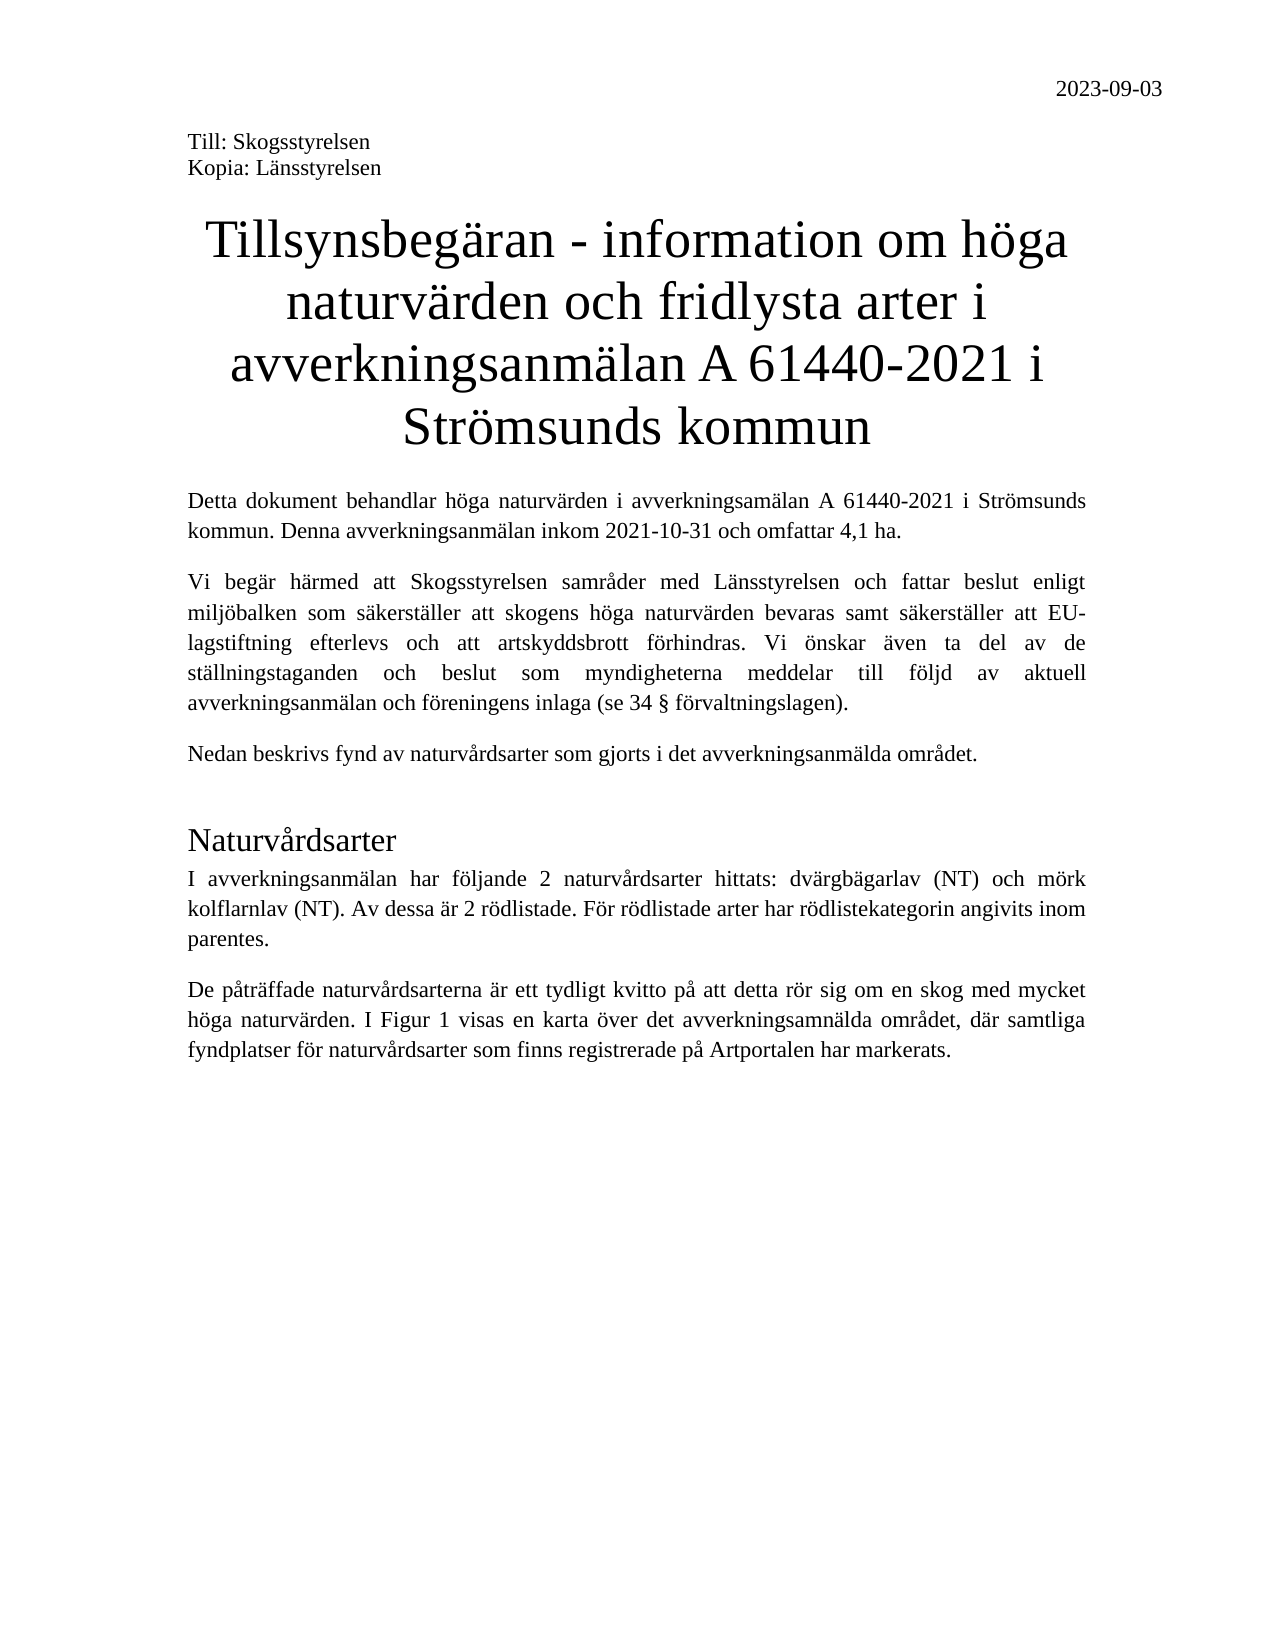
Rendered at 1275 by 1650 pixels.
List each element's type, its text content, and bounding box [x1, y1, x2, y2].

text Nedan beskrivs fynd av naturvårdsarter som gjorts i det avverkningsanmälda området. [187, 740, 1087, 767]
text Detta dokument behandlar höga naturvärden i avverkningsamälan A 61440-2021 i Strömsunds kommun. Denna avverkningsanmälan inkom 2021-10-31 och omfattar 4,1 ha. [187, 487, 1087, 544]
subtitle Naturvårdsarter [187, 821, 1087, 859]
text I avverkningsanmälan har följande 2 naturvårdsarter hittats: dvärgbägarlav (NT) och mörk kolflarnlav (NT). Av dessa är 2 rödlistade. För rödlistade arter har rödlistekategorin angivits inom parentes. [187, 864, 1087, 951]
text De påträffade naturvårdsarterna är ett tydligt kvitto på att detta rör sig om en skog med mycket höga naturvärden. I Figur 1 visas en karta över det avverkningsamnälda området, där samtliga fyndplatser för naturvårdsarter som finns registrerade på Artportalen har markerats. [187, 976, 1087, 1063]
text Vi begär härmed att Skogsstyrelsen samråder med Länsstyrelsen och fattar beslut enligt miljöbalken som säkerställer att skogens höga naturvärden bevaras samt säkerställer att EU-lagstiftning efterlevs och att artskyddsbrott förhindras. Vi önskar även ta del av de ställningstaganden och beslut som myndigheterna meddelar till följd av aktuell avverkningsanmälan och föreningens inlaga (se 34 § förvaltningslagen). [187, 568, 1087, 716]
title Tillsynsbegäran - information om höga naturvärden och fridlysta arter i avverkningsanmälan A 61440-2021 i Strömsunds kommun [187, 207, 1087, 456]
